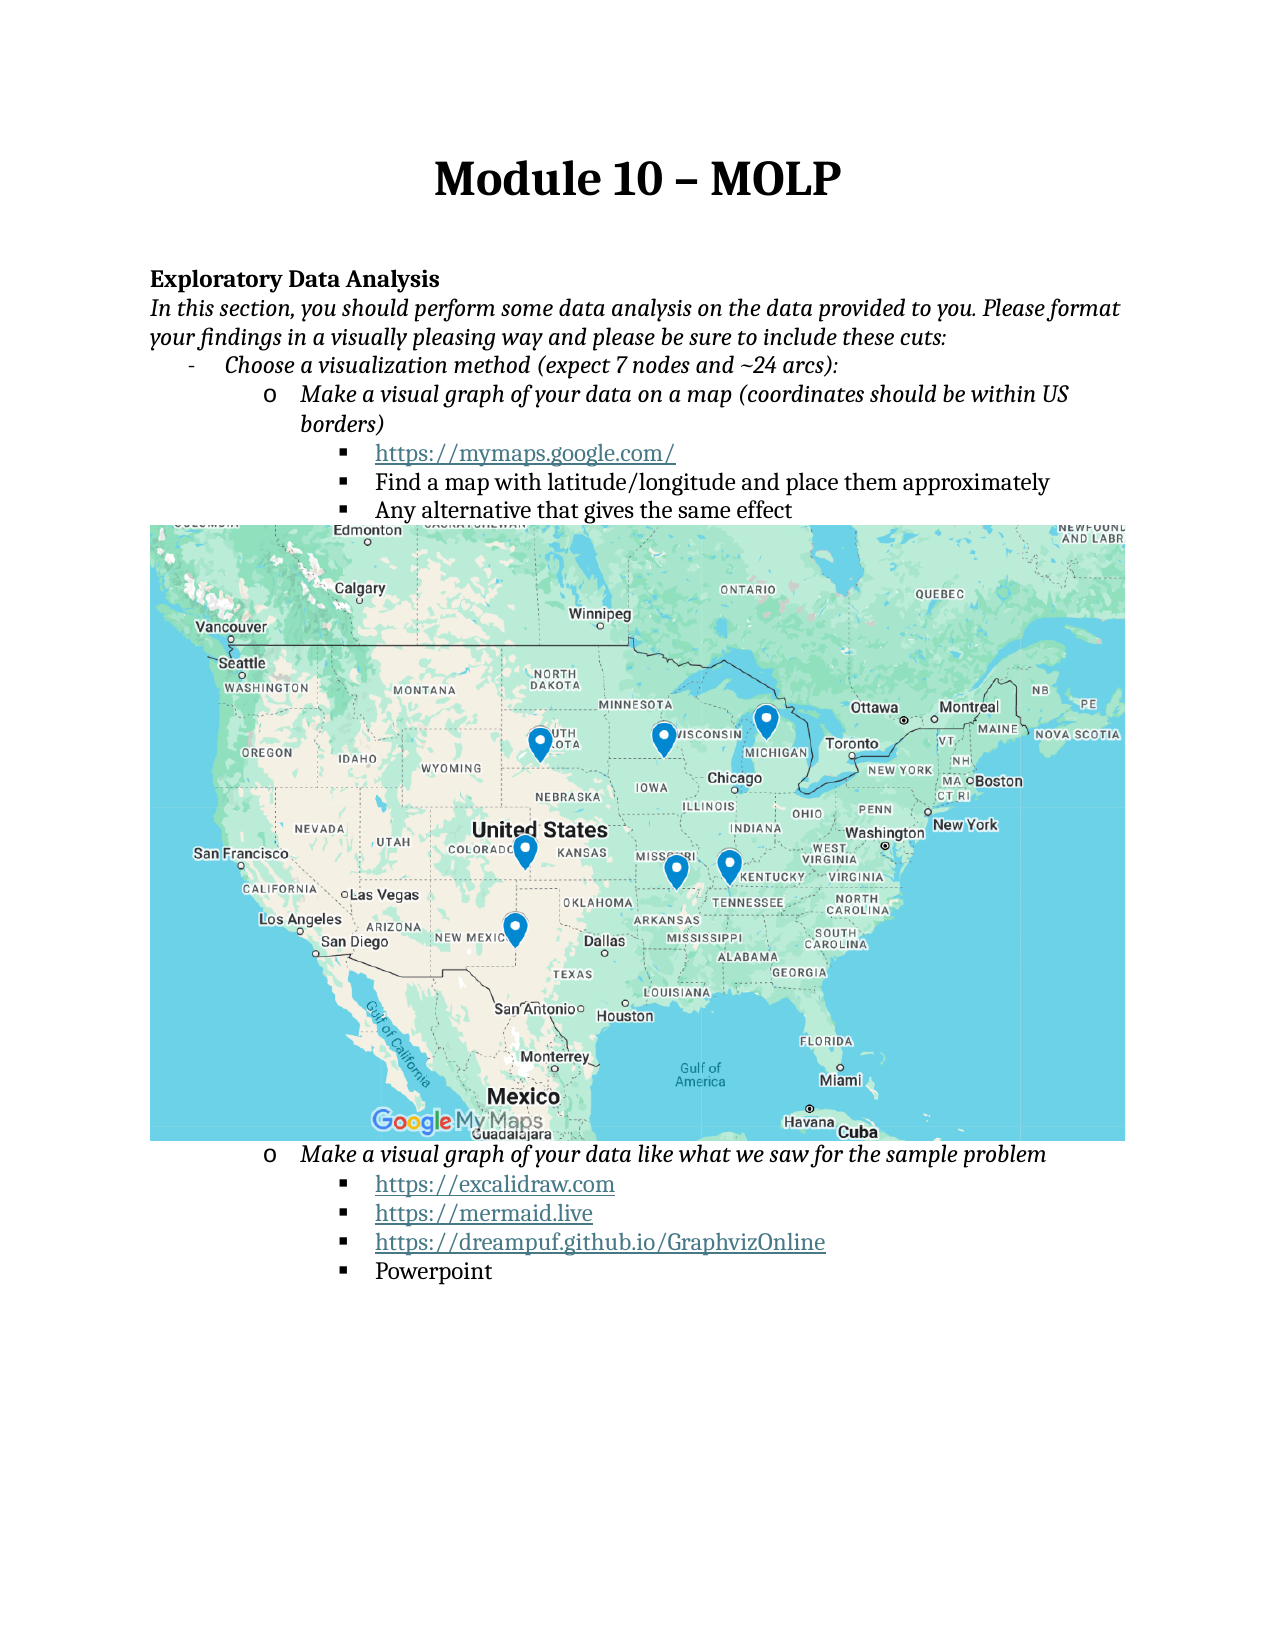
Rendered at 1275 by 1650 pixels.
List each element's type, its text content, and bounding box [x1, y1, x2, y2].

list https://mermaid.live [337, 1199, 1125, 1228]
list Find a map with latitude/longitude and place them approximately [337, 467, 1125, 496]
list https://excalidraw.com [337, 1170, 1125, 1199]
list Make a visual graph of your data like what we saw for the sample problem [262, 1141, 1125, 1170]
text Exploratory Data Analysis [150, 265, 1125, 294]
list https://mymaps.google.com/ [337, 439, 1125, 467]
list Make a visual graph of your data on a map (coordinates should be within US borders) [262, 380, 1125, 439]
text Module 10 – MOLP [150, 150, 1125, 207]
list Powerpoint [337, 1257, 1125, 1285]
list https://dreampuf.github.io/GraphvizOnline [337, 1228, 1125, 1257]
list Choose a visualization method (expect 7 nodes and ~24 arcs): [187, 351, 1125, 380]
picture [150, 525, 1125, 1141]
list Any alternative that gives the same effect [337, 496, 1125, 525]
text In this section, you should perform some data analysis on the data provided to you. Please format your findings in a visually pleasing way and please be sure to include these cuts: [150, 294, 1125, 351]
